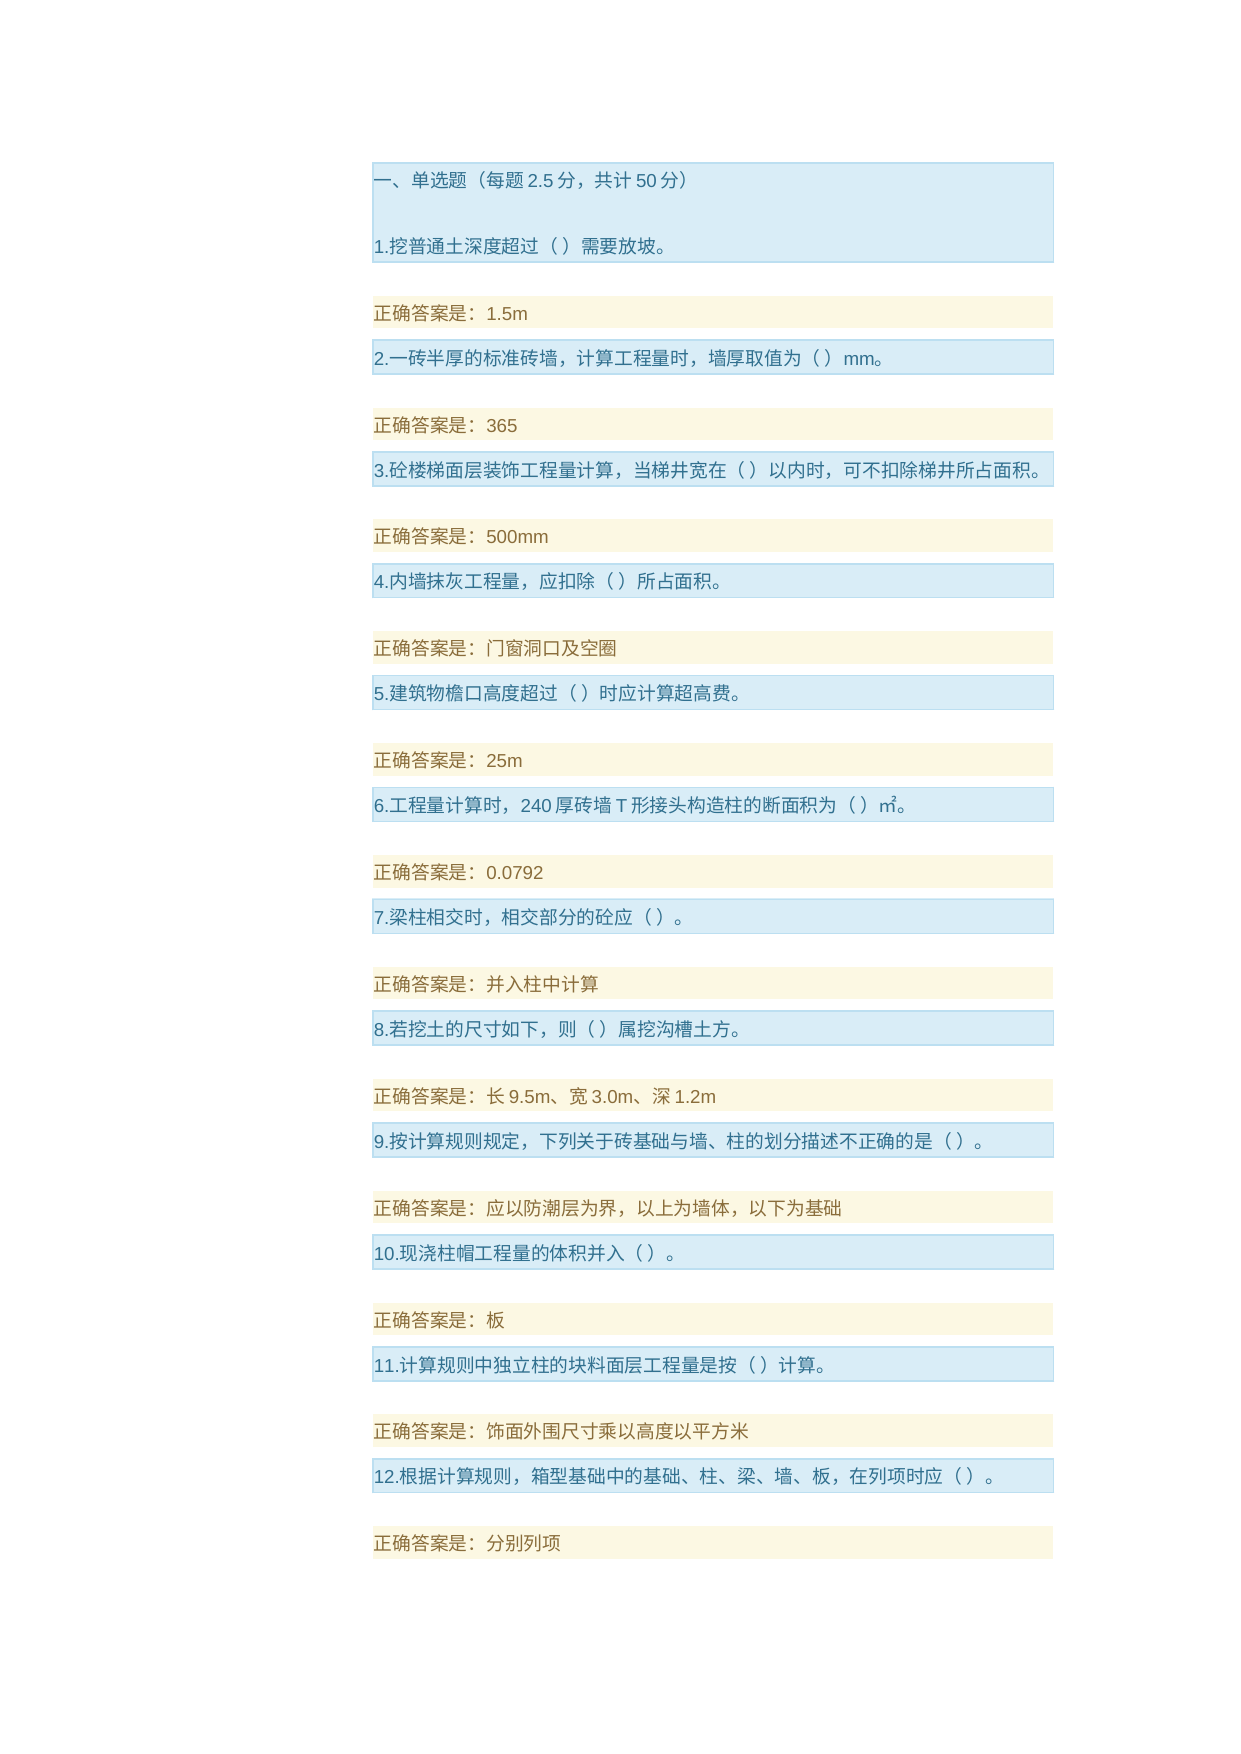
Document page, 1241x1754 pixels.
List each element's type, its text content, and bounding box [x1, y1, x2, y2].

text 6.工程量计算时，240厚砖墙T形接头构造柱的断面积为（ ）㎡。 [374, 788, 1053, 821]
text 正确答案是：饰面外围尺寸乘以高度以平方米 [373, 1414, 1053, 1447]
text 7.梁柱相交时，相交部分的砼应（ ）。 [374, 900, 1053, 933]
text 正确答案是：并入柱中计算 [373, 967, 1053, 999]
text 4.内墙抹灰工程量，应扣除（ ）所占面积。 [374, 565, 1053, 597]
text 正确答案是：1.5m [373, 296, 1053, 328]
text 正确答案是：0.0792 [373, 855, 1053, 888]
text 正确答案是：分别列项 [373, 1526, 1053, 1559]
text 正确答案是：板 [373, 1303, 1053, 1335]
text 8.若挖土的尺寸如下，则（ ）属挖沟槽土方。 [374, 1012, 1053, 1044]
text 9.按计算规则规定，下列关于砖基础与墙、柱的划分描述不正确的是（ ）。 [374, 1124, 1053, 1156]
text 10.现浇柱帽工程量的体积并入（ ）。 [374, 1236, 1053, 1268]
text 正确答案是：长9.5m、宽3.0m、深1.2m [373, 1079, 1053, 1111]
text 11.计算规则中独立柱的块料面层工程量是按（ ）计算。 [374, 1348, 1053, 1380]
text 正确答案是：门窗洞口及空圈 [373, 631, 1053, 664]
text 5.建筑物檐口高度超过（ ）时应计算超高费。 [374, 676, 1053, 709]
text 3.砼楼梯面层装饰工程量计算，当梯井宽在（ ）以内时，可不扣除梯井所占面积。 [374, 453, 1053, 485]
text 正确答案是：应以防潮层为界，以上为墙体，以下为基础 [373, 1191, 1053, 1223]
text 2.一砖半厚的标准砖墙，计算工程量时，墙厚取值为（ ）mm。 [374, 341, 1053, 373]
text 1.挖普通土深度超过（ ）需要放坡。 [374, 227, 1053, 261]
text 一、单选题（每题2.5分，共计50分） [374, 164, 1053, 196]
text 正确答案是：365 [373, 408, 1053, 440]
text 正确答案是：500mm [373, 519, 1053, 552]
text 12.根据计算规则，箱型基础中的基础、柱、梁、墙、板，在列项时应（ ）。 [374, 1460, 1053, 1492]
text 正确答案是：25m [373, 743, 1053, 776]
